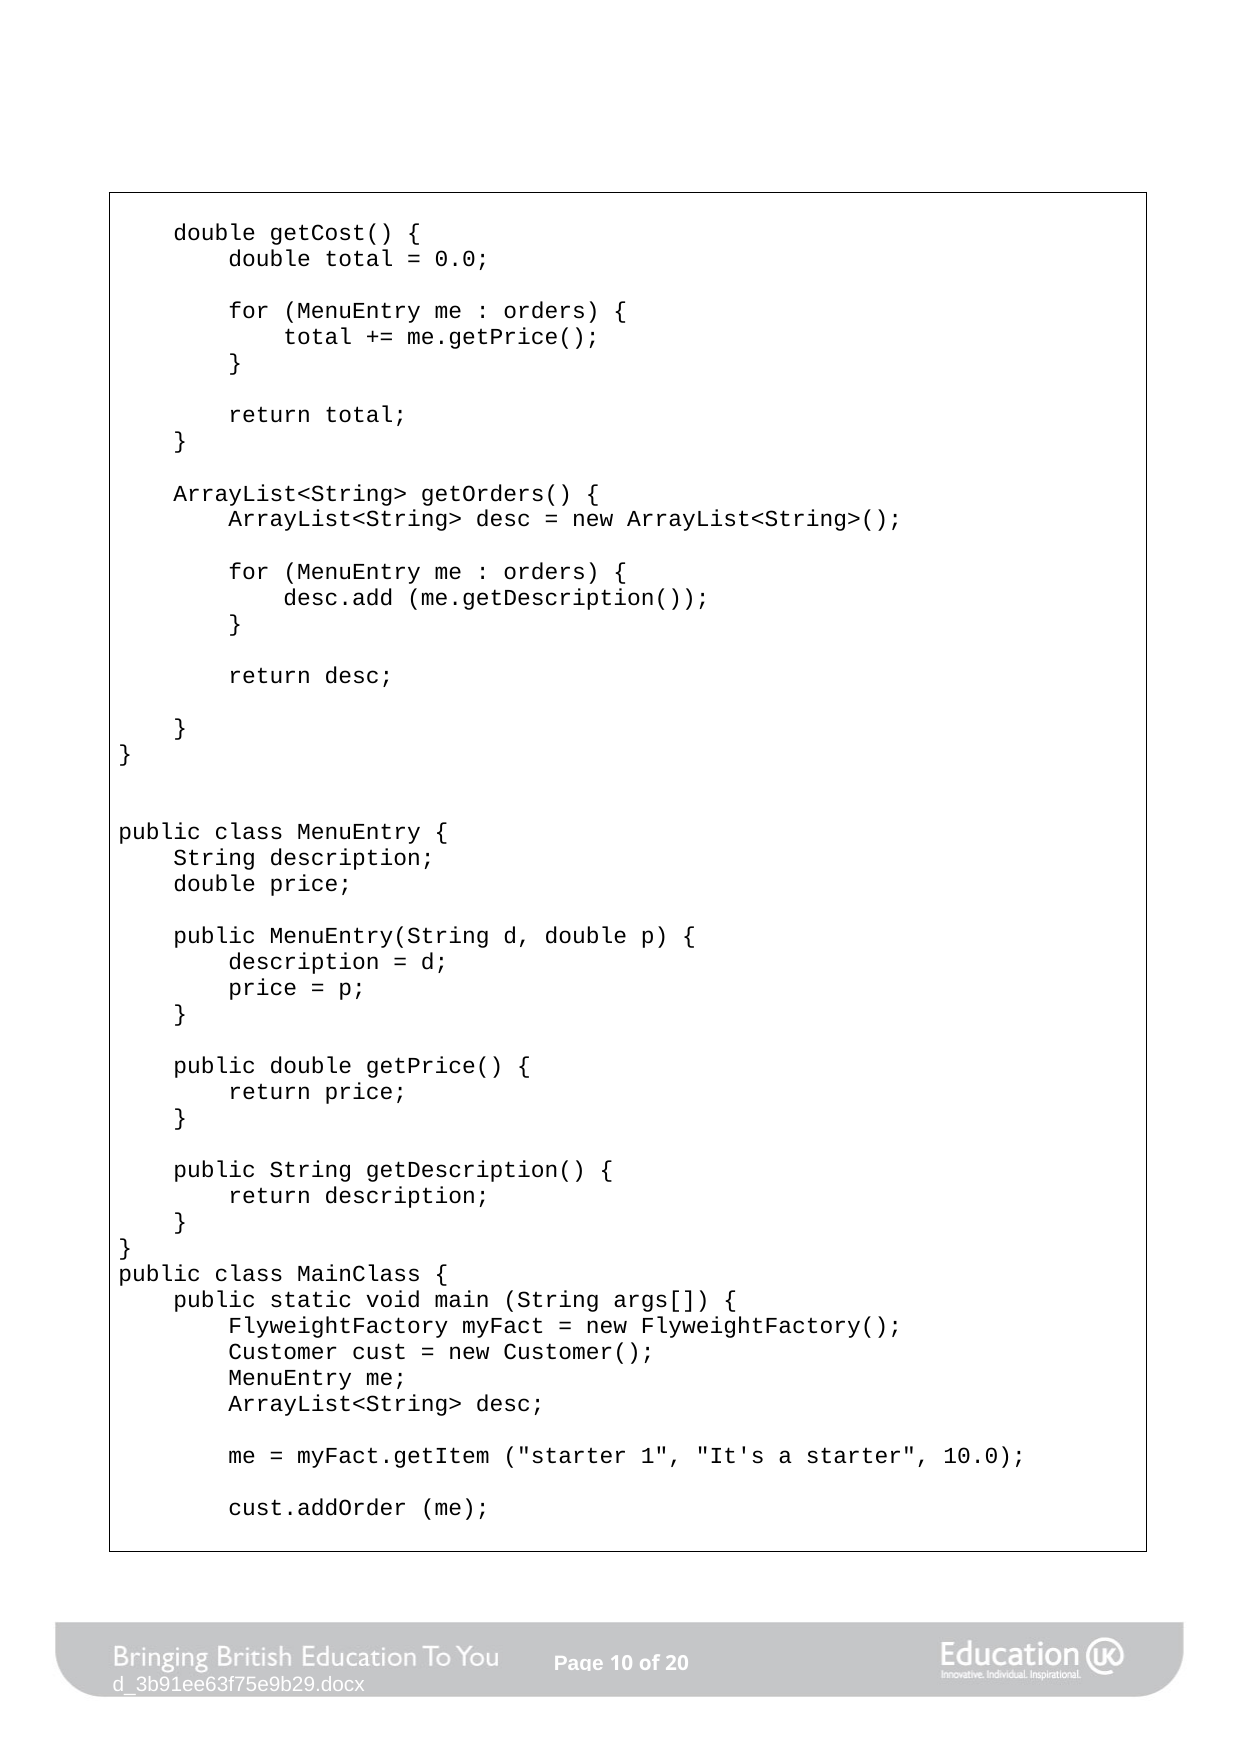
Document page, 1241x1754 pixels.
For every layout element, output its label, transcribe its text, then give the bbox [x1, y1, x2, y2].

text } [118, 429, 1137, 456]
text } [118, 1211, 1137, 1237]
text return desc; [118, 664, 1137, 690]
text } [118, 717, 1137, 742]
text price = p; [118, 976, 1137, 1002]
text public MenuEntry(String d, double p) { [118, 924, 1137, 950]
text ArrayList<String> desc; [118, 1392, 1137, 1418]
text double price; [118, 872, 1137, 898]
text public static void main (String args[]) { [118, 1288, 1137, 1314]
text for (MenuEntry me : orders) { [118, 560, 1137, 586]
text FlyweightFactory myFact = new FlyweightFactory(); [118, 1314, 1137, 1340]
picture [0, 1621, 1241, 1754]
text double total = 0.0; [118, 247, 1137, 273]
text return total; [118, 404, 1137, 429]
text me = myFact.getItem ("starter 1", "It's a starter", 10.0); [118, 1444, 1137, 1470]
text public class MainClass { [118, 1262, 1137, 1288]
text } [118, 1002, 1137, 1028]
text } [118, 351, 1137, 377]
text String description; [118, 846, 1137, 872]
text return price; [118, 1081, 1137, 1106]
text desc.add (me.getDescription()); [118, 586, 1137, 612]
text description = d; [118, 950, 1137, 976]
text } [118, 1237, 1137, 1262]
text MenuEntry me; [118, 1366, 1137, 1392]
text public class MenuEntry { [118, 820, 1137, 846]
text ArrayList<String> desc = new ArrayList<String>(); [118, 508, 1137, 534]
text double getCost() { [118, 221, 1137, 247]
text ArrayList<String> getOrders() { [118, 482, 1137, 508]
text Customer cust = new Customer(); [118, 1340, 1137, 1366]
text } [118, 1106, 1137, 1132]
text } [118, 612, 1137, 638]
text public double getPrice() { [118, 1054, 1137, 1081]
text for (MenuEntry me : orders) { [118, 299, 1137, 325]
text total += me.getPrice(); [118, 325, 1137, 351]
text return description; [118, 1185, 1137, 1211]
text cust.addOrder (me); [118, 1497, 1137, 1523]
text public String getDescription() { [118, 1159, 1137, 1185]
text } [118, 742, 1137, 768]
